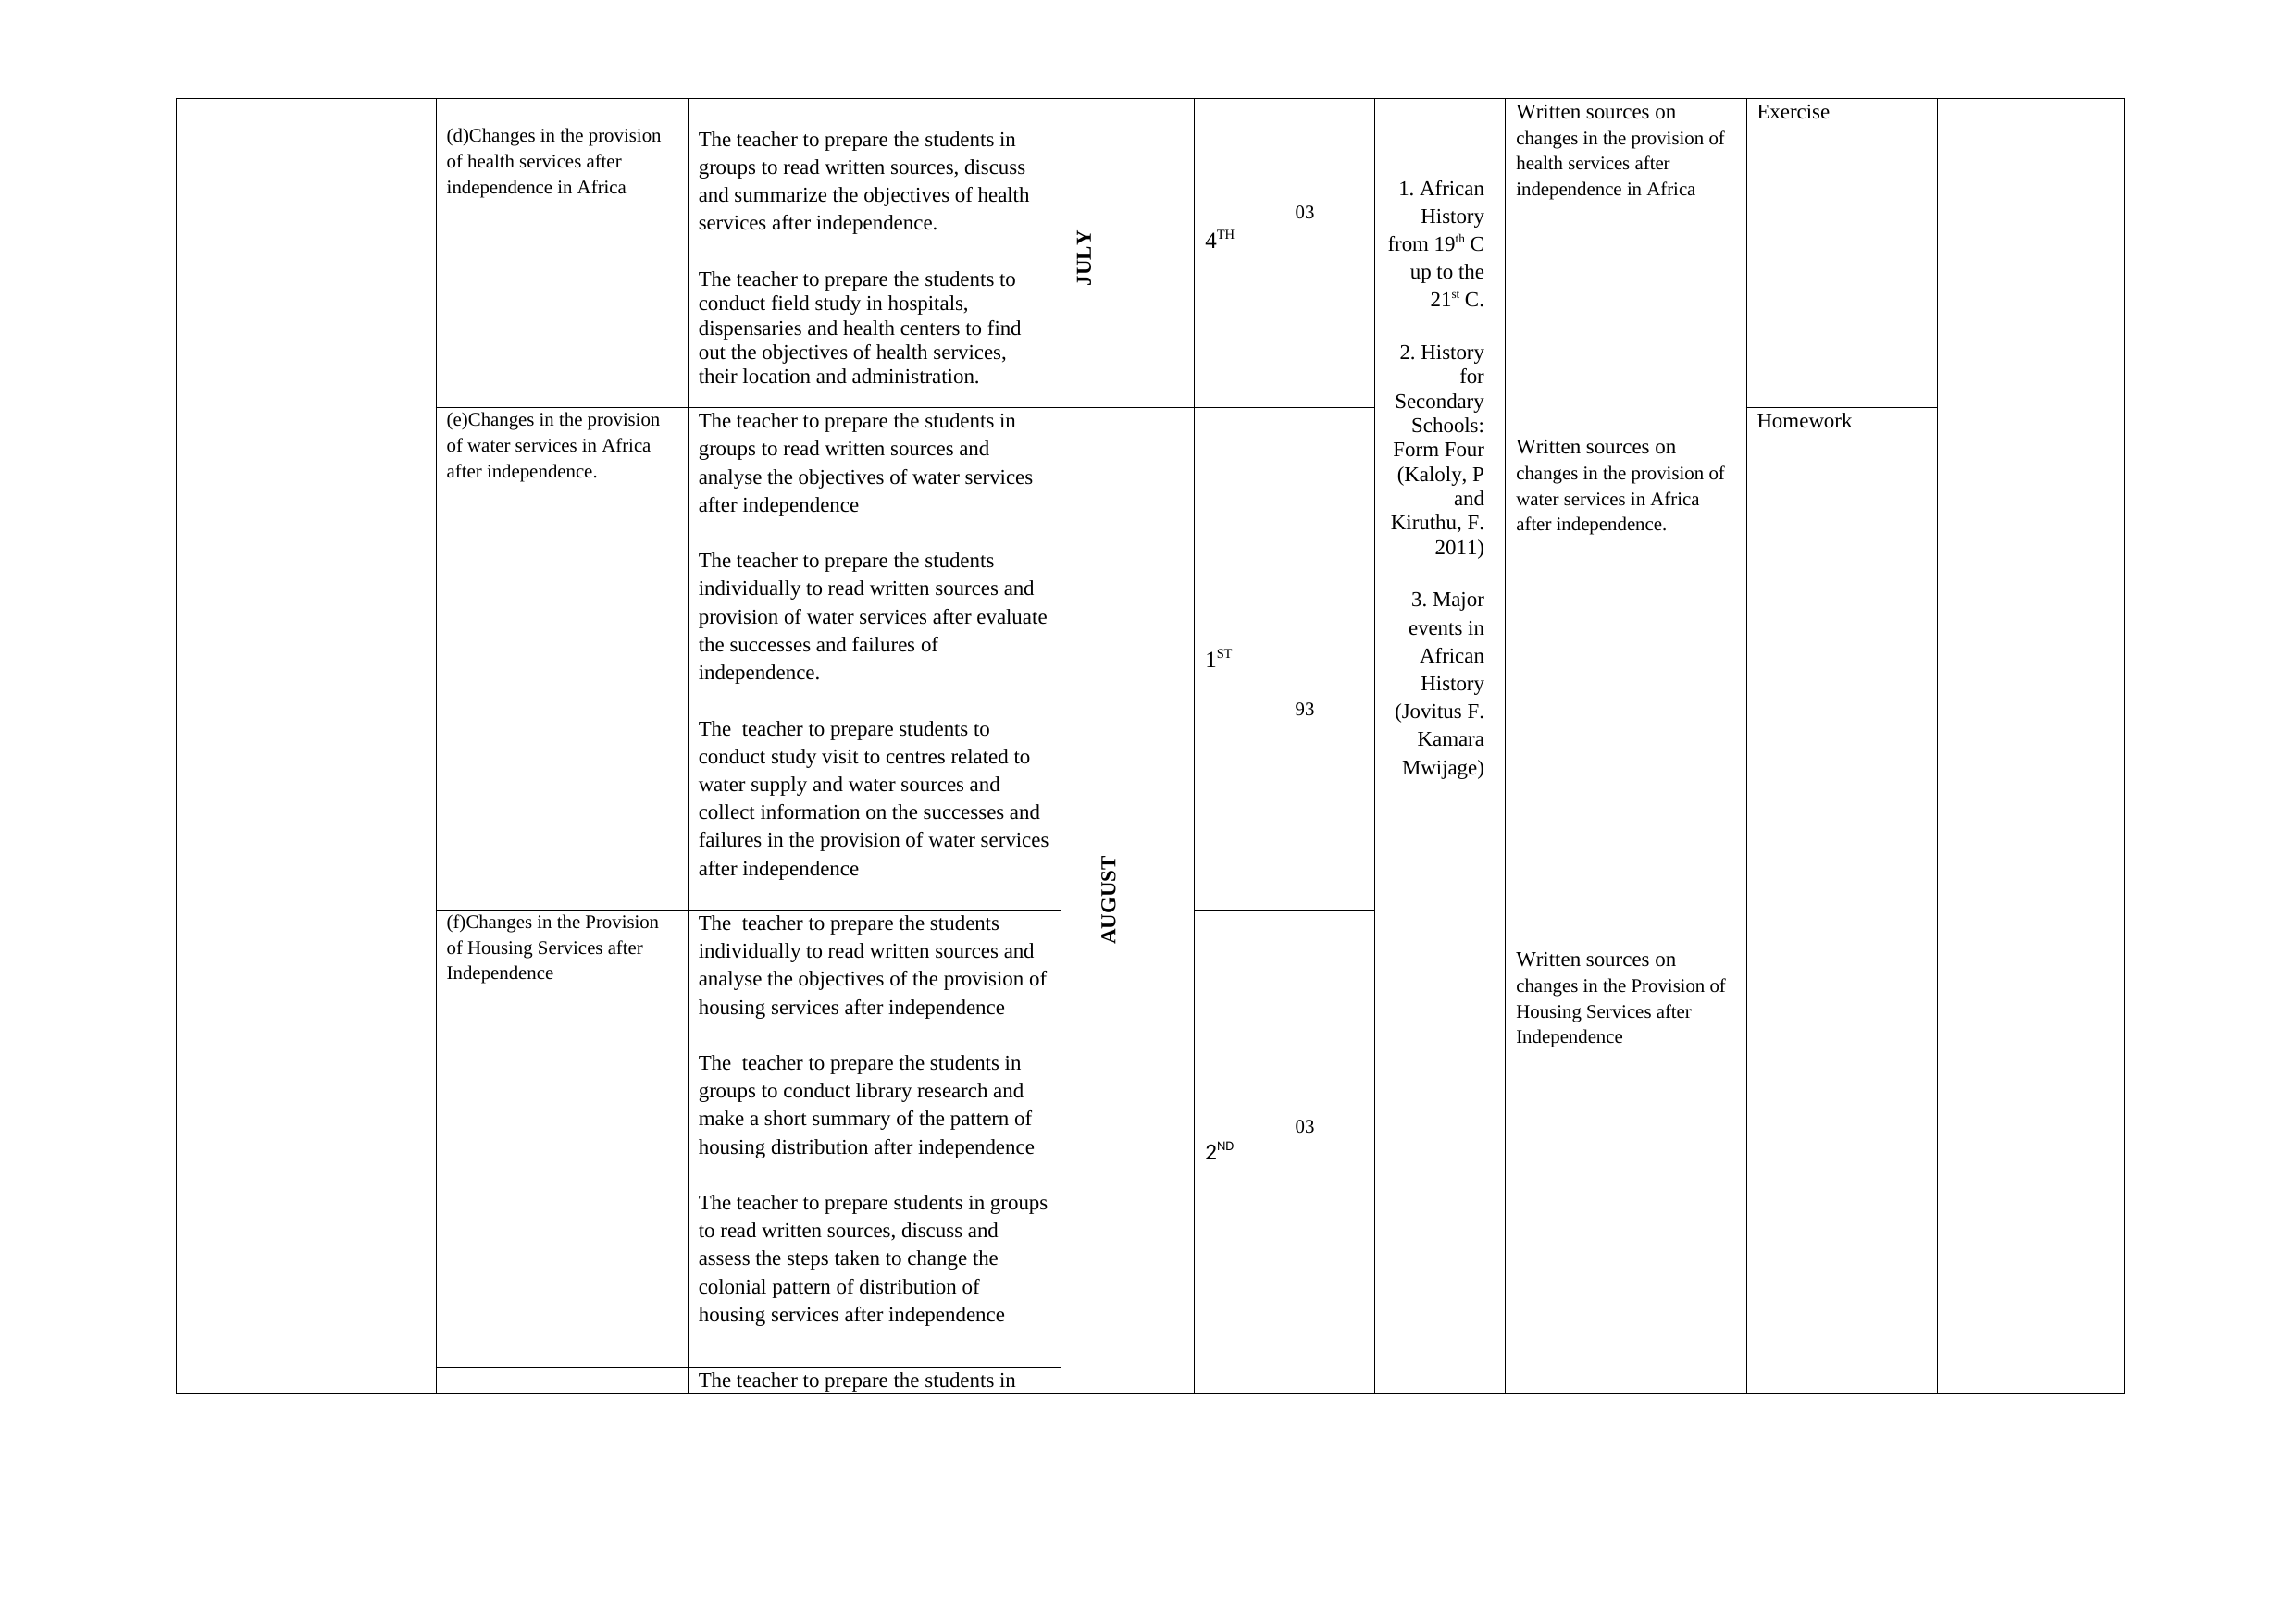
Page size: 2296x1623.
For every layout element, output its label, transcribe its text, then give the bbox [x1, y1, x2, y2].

table_header JULY [1061, 99, 1194, 407]
table_header 03 [1285, 99, 1374, 407]
table_cell 2ND [1195, 911, 1285, 1393]
table_header [177, 99, 436, 1393]
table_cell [437, 1368, 688, 1393]
table_cell 03 [1285, 911, 1374, 1393]
table_header (d)Changes in the provision of health services after independence in Africa [437, 99, 688, 407]
table_cell 93 [1285, 408, 1374, 910]
table_cell The teacher to prepare the students in groups to read written sources and analyse the objectives of water services after independence The teacher to prepare the students individually to read written sources and provision of water services after evaluate the successes and failures of independence. The teacher to prepare students to conduct study visit to centres related to water supply and water sources and collect information on the successes and failures in the provision of water services after independence [689, 408, 1061, 910]
table_header Exercise [1747, 99, 1937, 407]
table_cell AUGUST [1061, 408, 1194, 1393]
table_cell The teacher to prepare the students individually to read written sources and analyse the objectives of the provision of housing services after independence The teacher to prepare the students in groups to conduct library research and make a short summary of the pattern of housing distribution after independence The teacher to prepare students in groups to read written sources, discuss and assess the steps taken to change the colonial pattern of distribution of housing services after independence [689, 911, 1061, 1367]
table_header 4TH [1195, 99, 1285, 407]
table_cell Written sources on changes in the provision of water services in Africa after independence. Written sources on changes in the Provision of Housing Services after Independence [1506, 407, 1746, 1393]
table_cell (f)Changes in the Provision of Housing Services after Independence [437, 911, 688, 1367]
table_cell Homework [1747, 408, 1937, 1393]
table_cell 1ST [1195, 408, 1285, 910]
table_header 1. African History from 19th C up to the 21st C. 2. History for Secondary Schools: Form Four (Kaloly, P and Kiruthu, F. 2011) 3. Major events in African History (Jovitus F. Kamara Mwijage) [1375, 99, 1505, 1393]
table_header Written sources on changes in the provision of health services after independence in Africa [1506, 99, 1746, 407]
table_header [1938, 99, 2124, 1393]
table_cell The teacher to prepare the students in [689, 1368, 1061, 1393]
table_header The teacher to prepare the students in groups to read written sources, discuss and summarize the objectives of health services after independence. The teacher to prepare the students to conduct field study in hospitals, dispensaries and health centers to find out the objectives of health services, their location and administration. [689, 99, 1061, 407]
table_cell (e)Changes in the provision of water services in Africa after independence. [437, 408, 688, 910]
